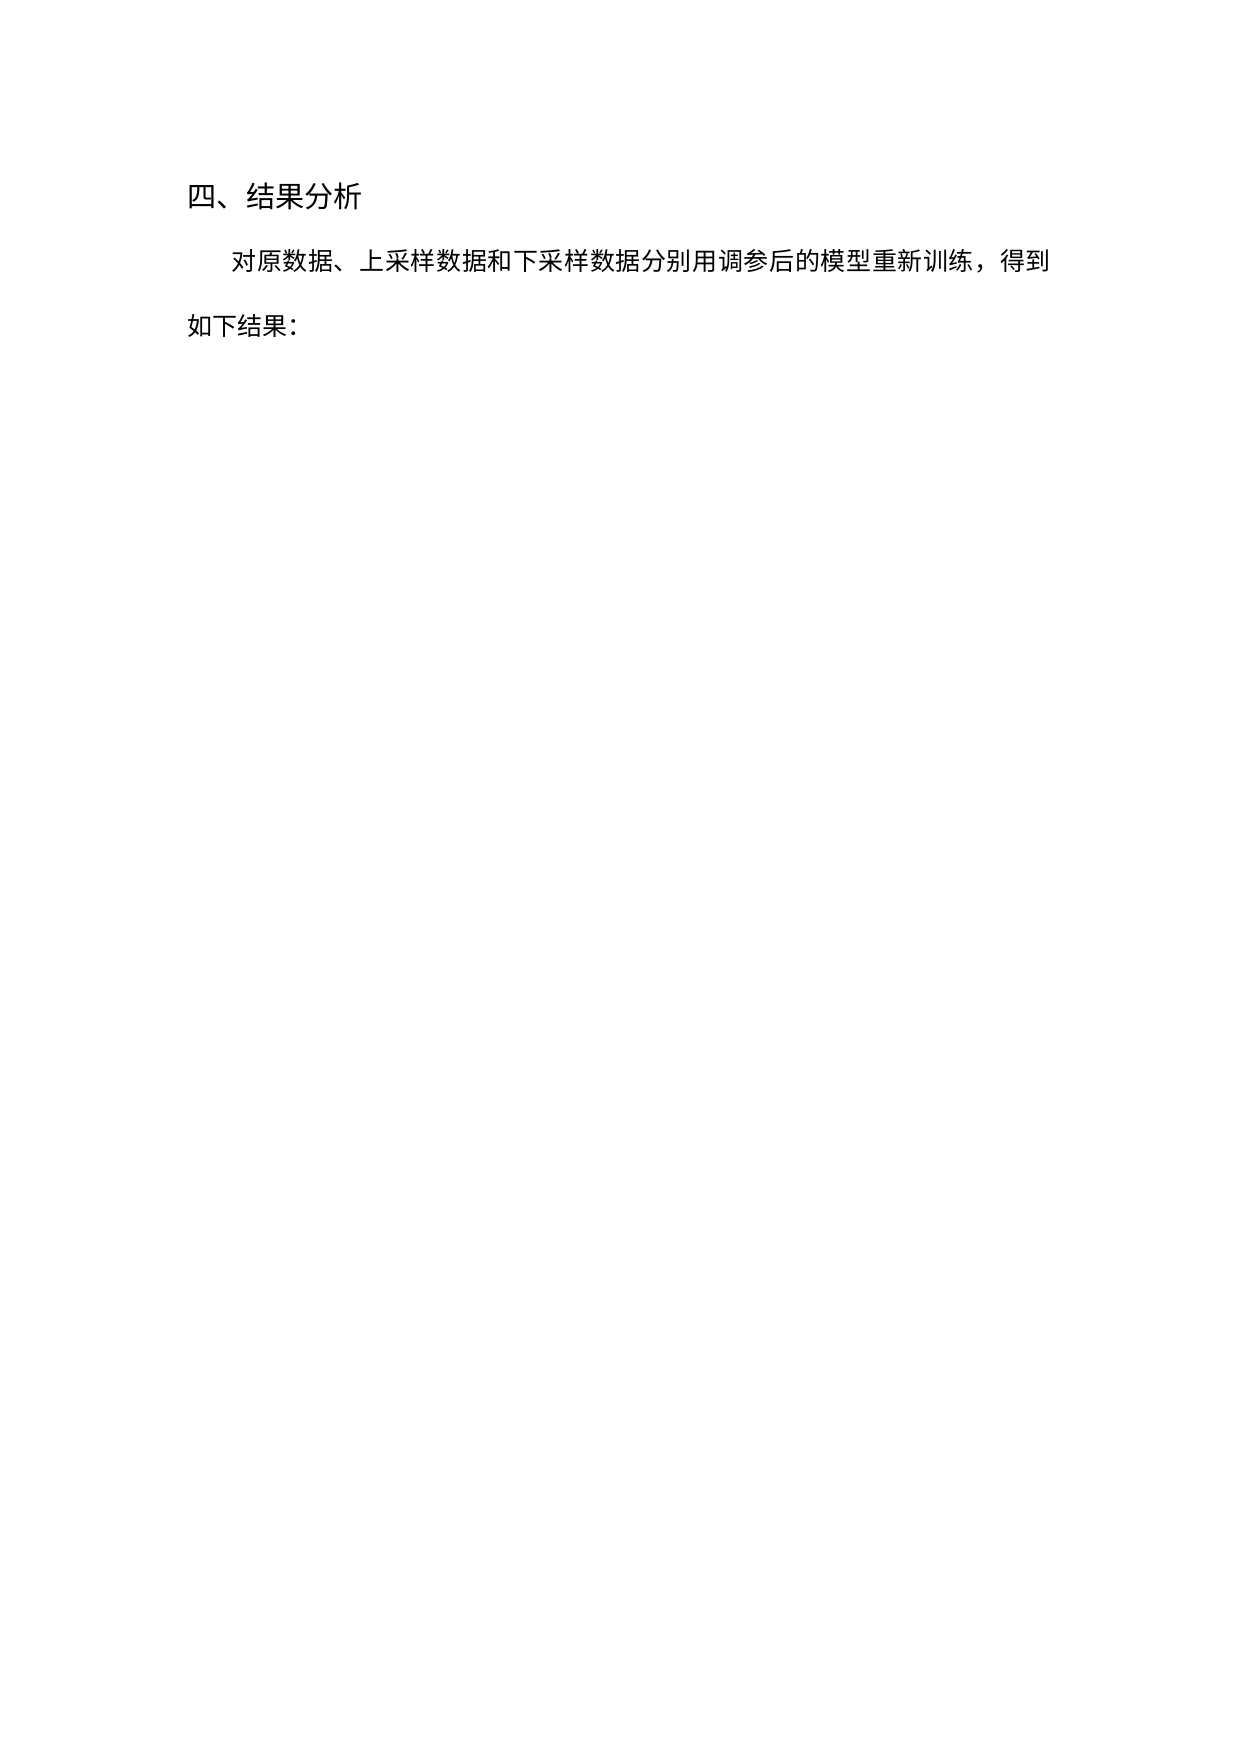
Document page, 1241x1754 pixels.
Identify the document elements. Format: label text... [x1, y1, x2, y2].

text 对原数据、上采样数据和下采样数据分别用调参后的模型重新训练，得到如下结果： [187, 227, 1053, 357]
text 四、结果分析 [187, 162, 1053, 227]
